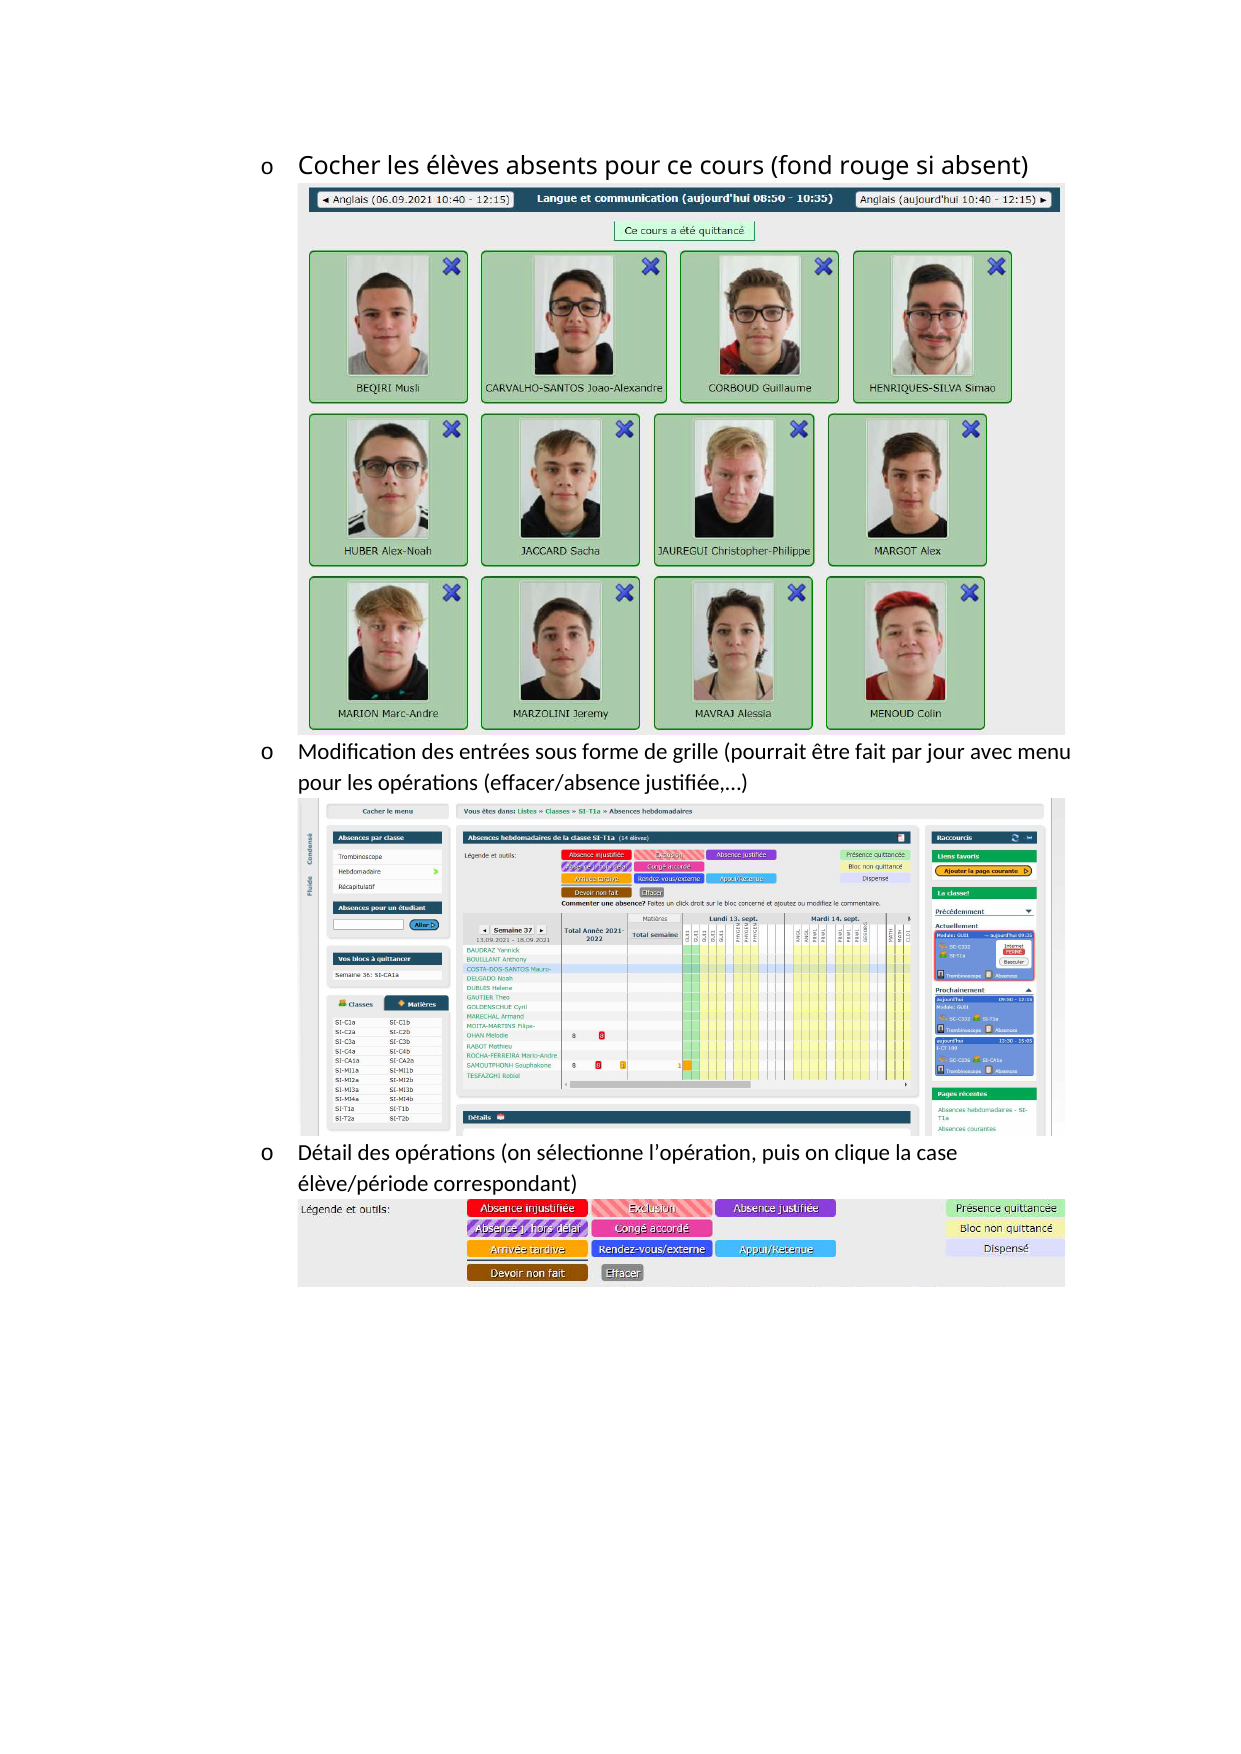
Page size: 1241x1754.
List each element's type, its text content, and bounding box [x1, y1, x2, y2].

list Cocher les élèves absents pour ce cours (fond rouge si absent) [260, 148, 1093, 735]
list Modification des entrées sous forme de grille (pourrait être fait par jour avec menu pour les opérations (effacer/absence justifiée,…) [260, 737, 1093, 1135]
list Détail des opérations (on sélectionne l’opération, puis on clique la case élève/période correspondant) [260, 1138, 1093, 1287]
